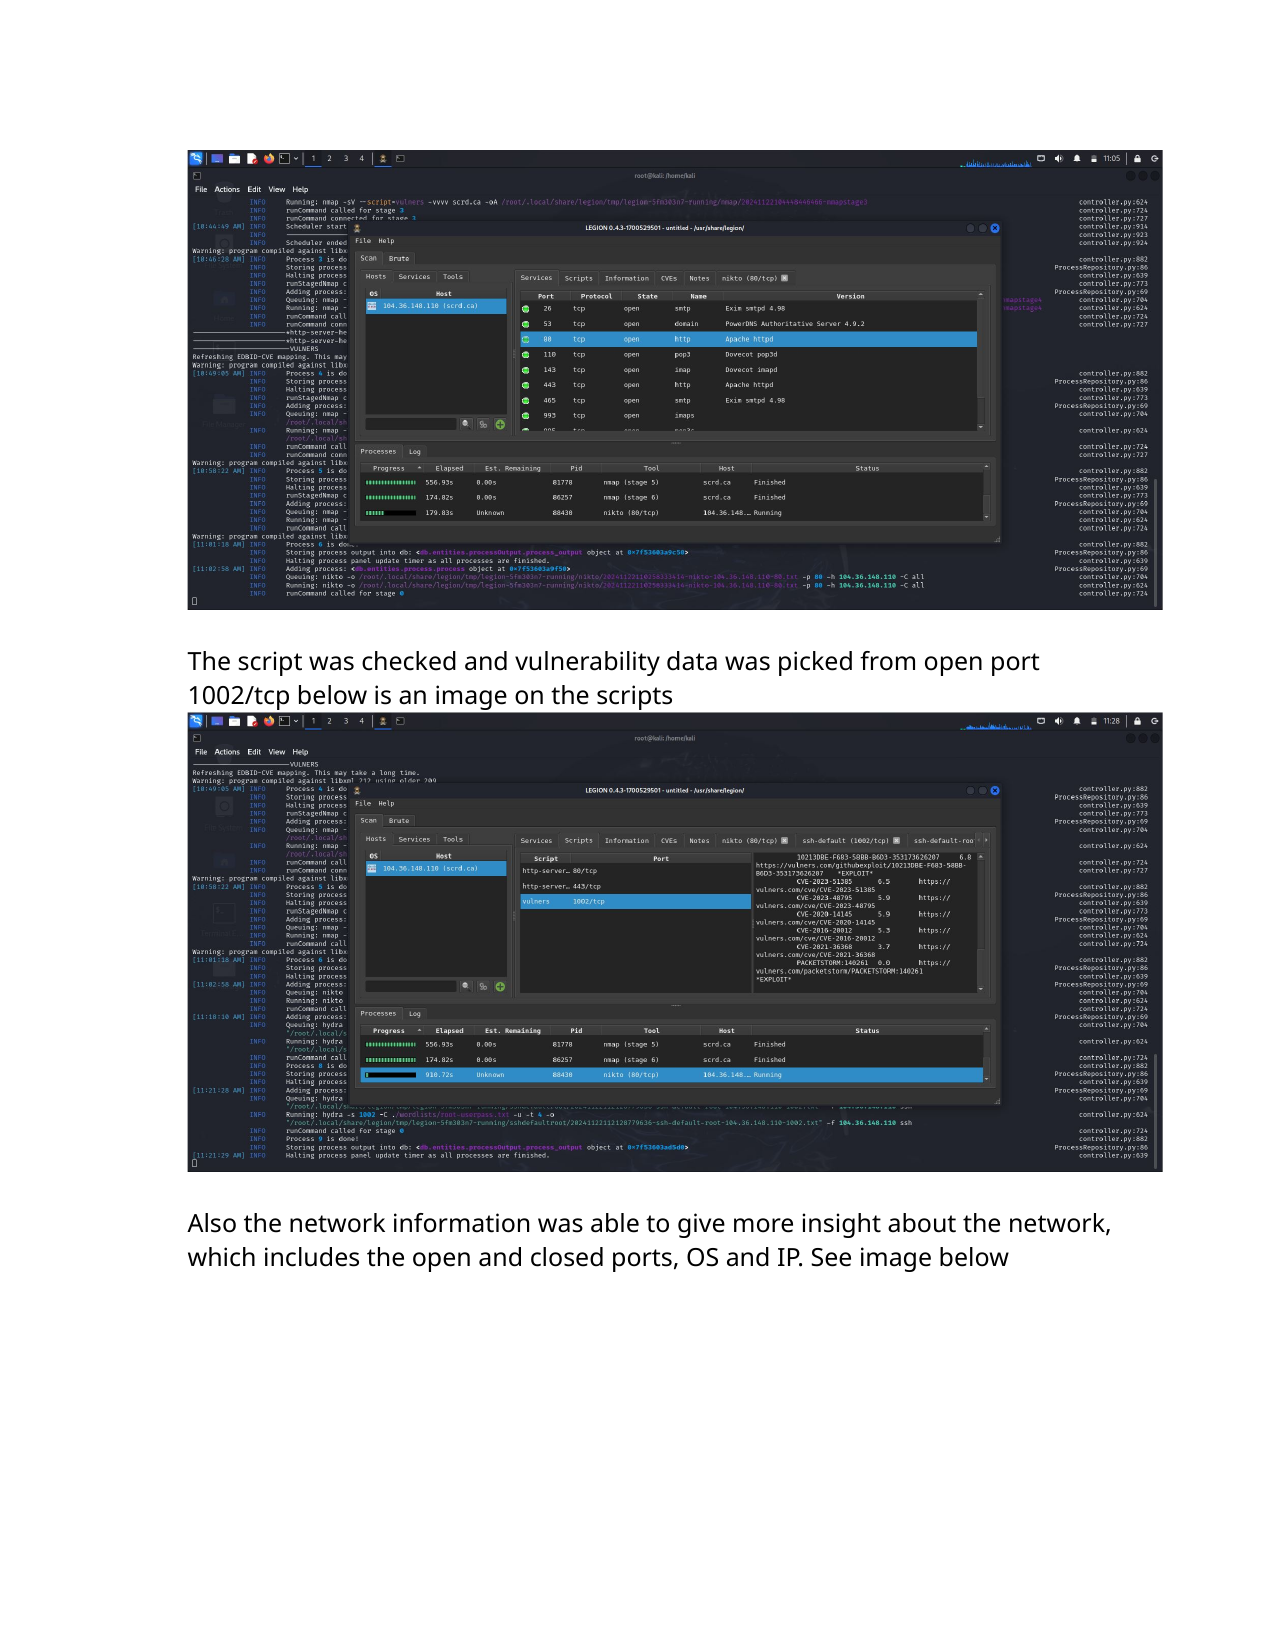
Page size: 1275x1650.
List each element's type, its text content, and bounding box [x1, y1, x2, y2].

text Also the network information was able to give more insight about the network, which includes the open and closed ports, OS and IP. See image below [187, 1206, 1125, 1274]
picture [187, 711, 1163, 1172]
text The script was checked and vulnerability data was picked from open port 1002/tcp below is an image on the scripts [187, 644, 1125, 711]
picture [187, 150, 1163, 610]
